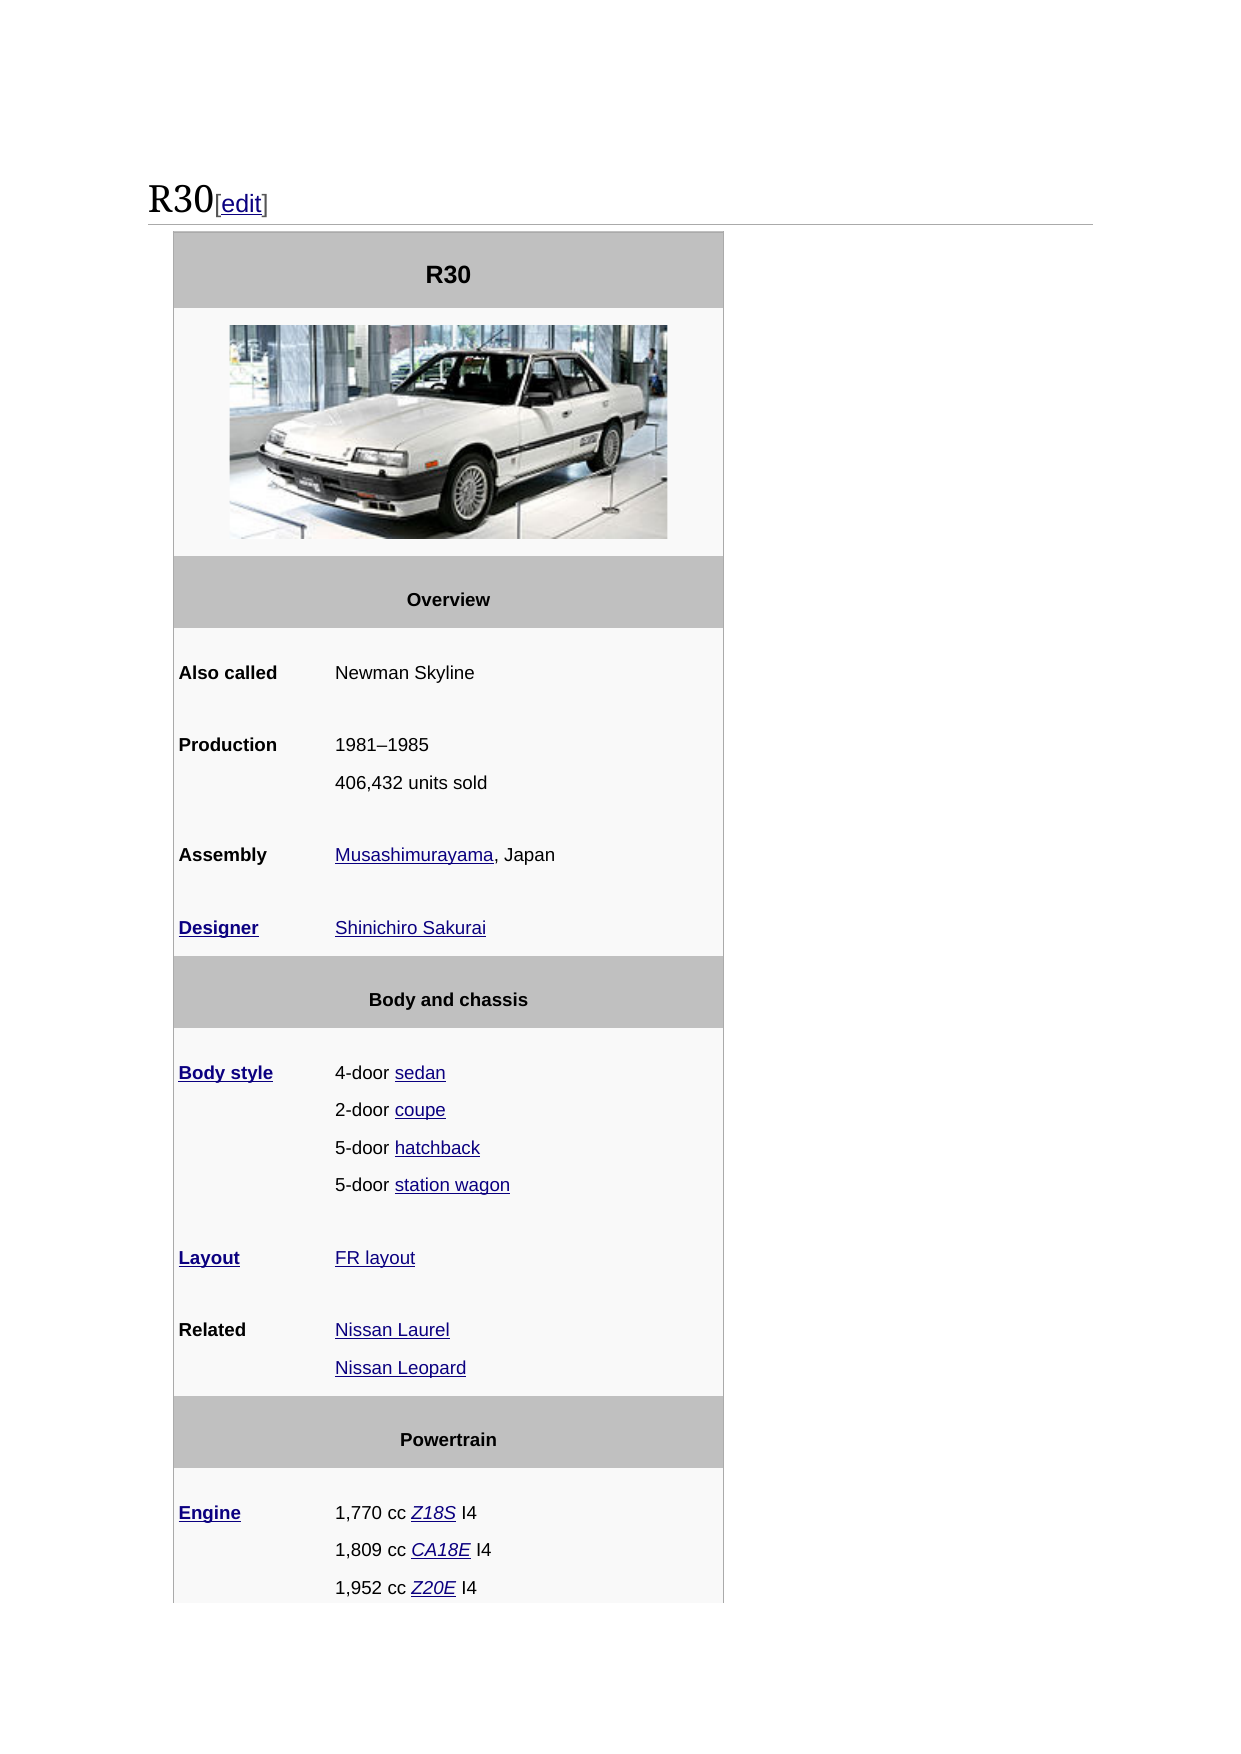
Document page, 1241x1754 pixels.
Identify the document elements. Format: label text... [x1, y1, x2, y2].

table_cell Overview [174, 556, 723, 628]
table_cell Production [174, 701, 330, 811]
table_cell Designer [174, 883, 330, 956]
text R30[edit] [148, 173, 1093, 224]
table_cell Engine [174, 1468, 330, 1603]
table_cell FR layout [330, 1213, 723, 1286]
picture [229, 325, 668, 539]
table_cell 1981–1985 406,432 units sold [330, 701, 723, 811]
table_cell Also called [174, 628, 330, 701]
table_cell [174, 308, 723, 556]
table_cell Shinichiro Sakurai [330, 883, 723, 956]
table_cell Body and chassis [174, 956, 723, 1028]
table_cell Assembly [174, 811, 330, 883]
table_cell Nissan Laurel Nissan Leopard [330, 1286, 723, 1396]
table_header R30 [174, 233, 723, 308]
table_cell Body style [174, 1028, 330, 1213]
table_cell Related [174, 1286, 330, 1396]
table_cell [330, 1468, 723, 1603]
table_cell Musashimurayama, Japan [330, 811, 723, 883]
table_cell Layout [174, 1213, 330, 1286]
table_cell 4-door sedan 2-door coupe 5-door hatchback 5-door station wagon [330, 1028, 723, 1213]
table_cell Newman Skyline [330, 628, 723, 701]
table_cell Powertrain [174, 1396, 723, 1468]
